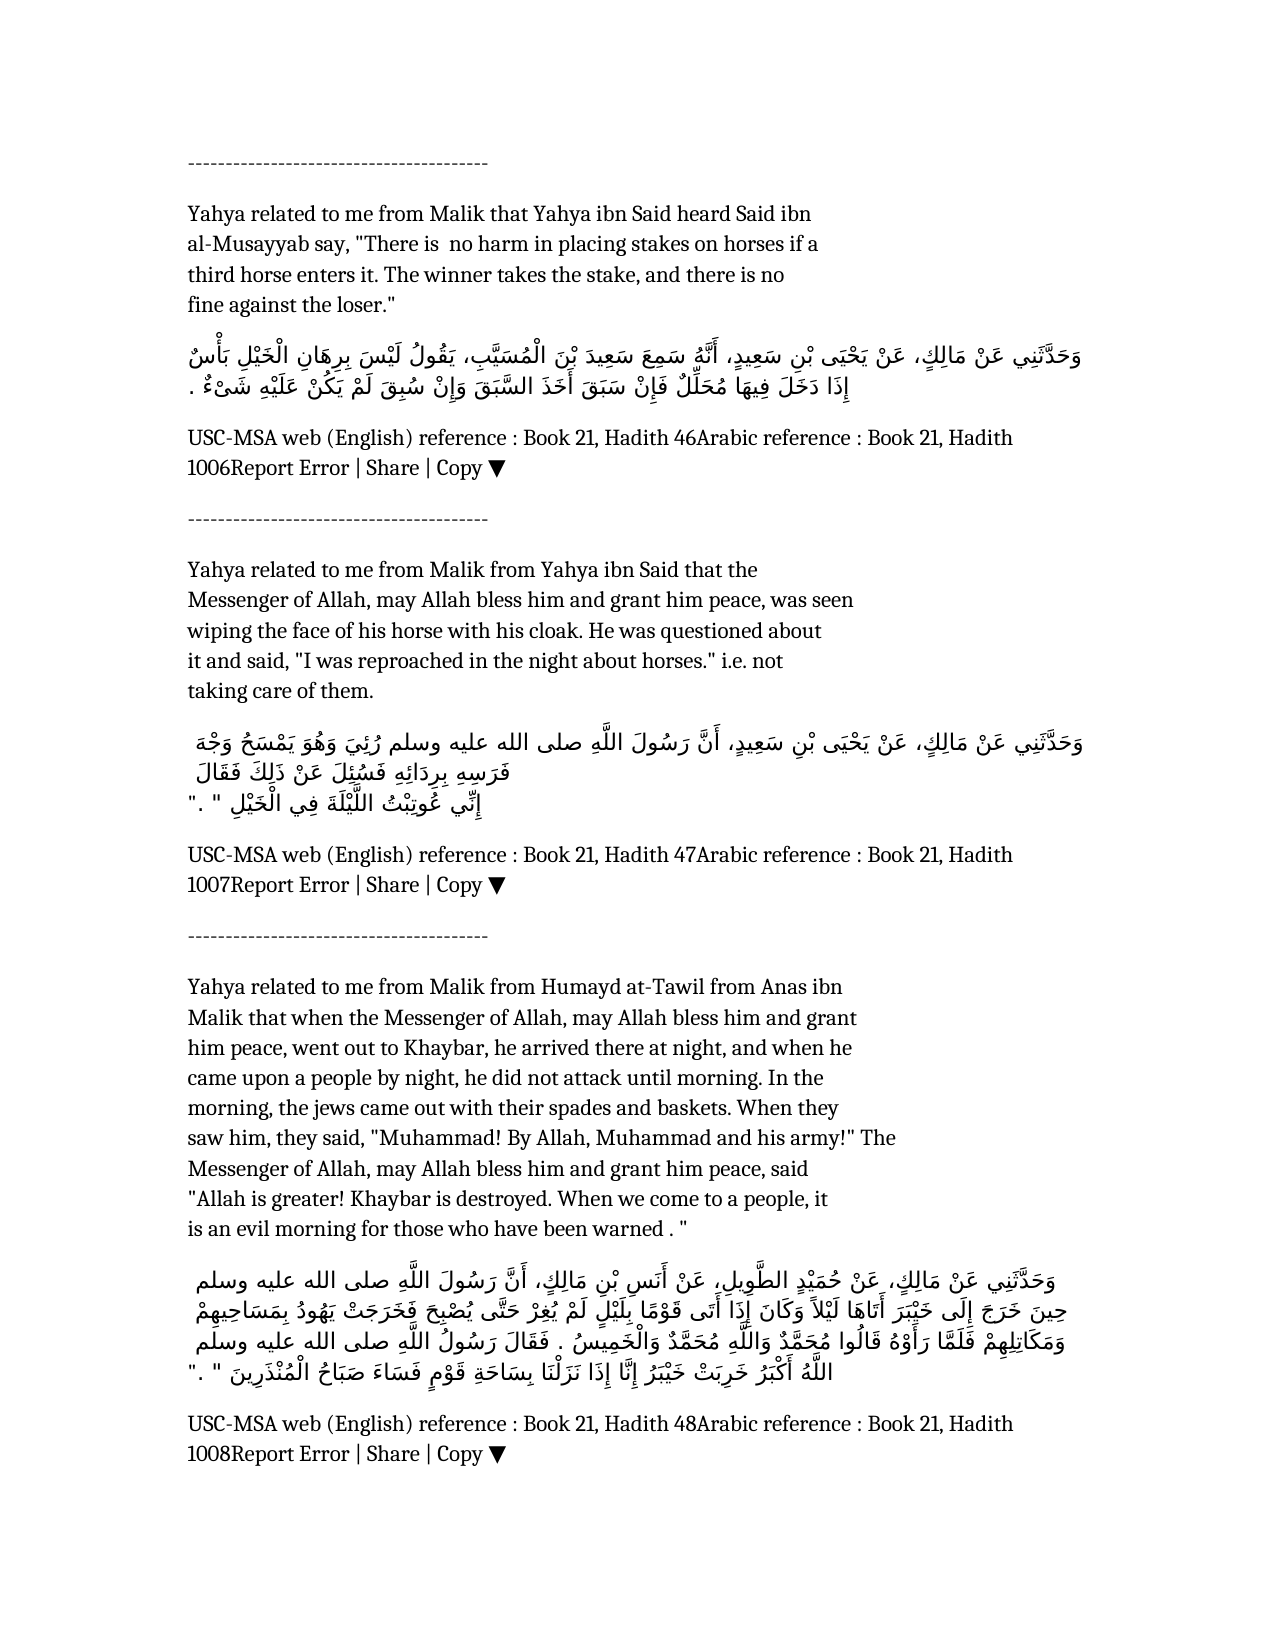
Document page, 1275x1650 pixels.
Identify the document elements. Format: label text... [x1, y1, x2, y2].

text وَحَدَّثَنِي عَنْ مَالِكٍ، عَنْ يَحْيَى بْنِ سَعِيدٍ، أَنَّهُ سَمِعَ سَعِيدَ بْنَ الْمُسَيَّبِ، يَقُولُ لَيْسَ بِرِهَانِ الْخَيْلِ بَأْسٌ إِذَا دَخَلَ فِيهَا مُحَلِّلٌ فَإِنْ سَبَقَ أَخَذَ السَّبَقَ وَإِنْ سُبِقَ لَمْ يَكُنْ عَلَيْهِ شَىْءٌ ‏.‏ [187, 343, 1087, 400]
text ---------------------------------------- [187, 150, 1087, 176]
text USC-MSA web (English) reference : Book 21, Hadith 48Arabic reference : Book 21, Hadith 1008Report Error | Share | Copy ▼ [187, 1410, 1087, 1467]
text ---------------------------------------- [187, 506, 1087, 532]
text USC-MSA web (English) reference : Book 21, Hadith 47Arabic reference : Book 21, Hadith 1007Report Error | Share | Copy ▼ [187, 842, 1087, 898]
text ---------------------------------------- [187, 923, 1087, 949]
text Yahya related to me from Malik from Humayd at-Tawil from Anas ibn Malik that when the Messenger of Allah, may Allah bless him and grant him peace, went out to Khaybar, he arrived there at night, and when he came upon a people by night, he did not attack until morning. In the morning, the jews came out with their spades and baskets. When they saw him, they said, "Muhammad! By Allah, Muhammad and his army!" The Messenger of Allah, may Allah bless him and grant him peace, said "Allah is greater! Khaybar is destroyed. When we come to a people, it is an evil morning for those who have been warned . " [187, 974, 1087, 1242]
text Yahya related to me from Malik that Yahya ibn Said heard Said ibn al-Musayyab say, "There is no harm in placing stakes on horses if a third horse enters it. The winner takes the stake, and there is no fine against the loser." [187, 201, 1087, 318]
text وَحَدَّثَنِي عَنْ مَالِكٍ، عَنْ حُمَيْدٍ الطَّوِيلِ، عَنْ أَنَسِ بْنِ مَالِكٍ، أَنَّ رَسُولَ اللَّهِ صلى الله عليه وسلم حِينَ خَرَجَ إِلَى خَيْبَرَ أَتَاهَا لَيْلاً وَكَانَ إِذَا أَتَى قَوْمًا بِلَيْلٍ لَمْ يُغِرْ حَتَّى يُصْبِحَ فَخَرَجَتْ يَهُودُ بِمَسَاحِيهِمْ وَمَكَاتِلِهِمْ فَلَمَّا رَأَوْهُ قَالُوا مُحَمَّدٌ وَاللَّهِ مُحَمَّدٌ وَالْخَمِيسُ ‏.‏ فَقَالَ رَسُولُ اللَّهِ صلى الله عليه وسلم ‏ "‏ اللَّهُ أَكْبَرُ خَرِبَتْ خَيْبَرُ إِنَّا إِذَا نَزَلْنَا بِسَاحَةِ قَوْمٍ فَسَاءَ صَبَاحُ الْمُنْذَرِينَ ‏"‏ ‏.‏ [187, 1267, 1087, 1386]
text Yahya related to me from Malik from Yahya ibn Said that the Messenger of Allah, may Allah bless him and grant him peace, was seen wiping the face of his horse with his cloak. He was questioned about it and said, "I was reproached in the night about horses." i.e. not taking care of them. [187, 557, 1087, 704]
text USC-MSA web (English) reference : Book 21, Hadith 46Arabic reference : Book 21, Hadith 1006Report Error | Share | Copy ▼ [187, 425, 1087, 481]
text وَحَدَّثَنِي عَنْ مَالِكٍ، عَنْ يَحْيَى بْنِ سَعِيدٍ، أَنَّ رَسُولَ اللَّهِ صلى الله عليه وسلم رُئِيَ وَهُوَ يَمْسَحُ وَجْهَ فَرَسِهِ بِرِدَائِهِ فَسُئِلَ عَنْ ذَلِكَ فَقَالَ ‏ "‏ إِنِّي عُوتِبْتُ اللَّيْلَةَ فِي الْخَيْلِ ‏"‏ ‏.‏ [187, 729, 1087, 817]
